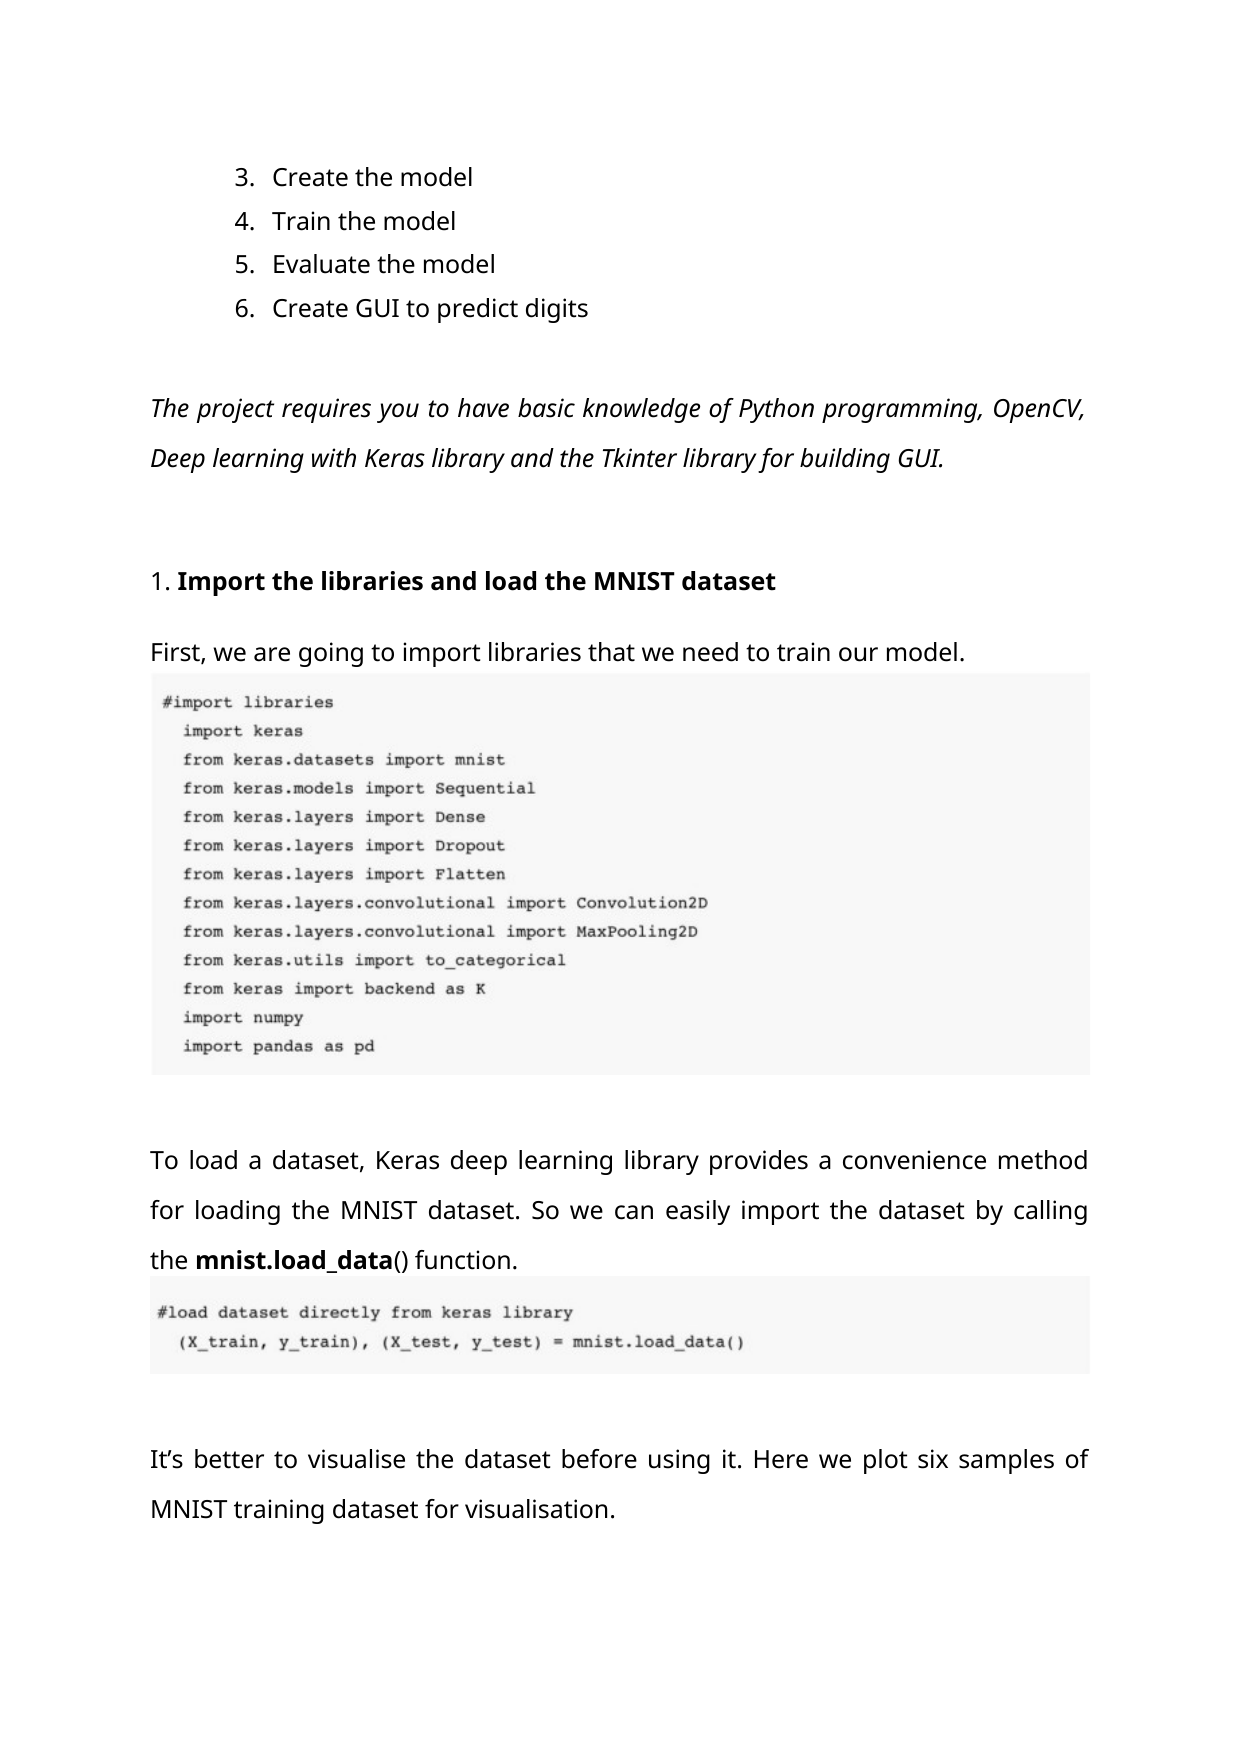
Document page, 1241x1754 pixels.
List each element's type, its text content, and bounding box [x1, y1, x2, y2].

text First, we are going to import libraries that we need to train our model. [150, 619, 1090, 668]
list Evaluate the model [234, 237, 1090, 281]
list Create GUI to predict digits [234, 281, 1090, 325]
picture [150, 668, 1091, 1075]
list Train the model [234, 194, 1090, 237]
text It’s better to visualise the dataset before using it. Here we plot six samples of MNIST training dataset for visualisation. [150, 1425, 1090, 1525]
text To load a dataset, Keras deep learning library provides a convenience method for loading the MNIST dataset. So we can easily import the dataset by calling the mnist.load_data() function. [150, 1127, 1090, 1276]
subtitle 1. Import the libraries and load the MNIST dataset [150, 553, 1090, 597]
text The project requires you to have basic knowledge of Python programming, OpenCV, Deep learning with Keras library and the Tkinter library for building GUI. [150, 375, 1090, 475]
picture [150, 1276, 1091, 1374]
list Create the model [234, 150, 1090, 194]
